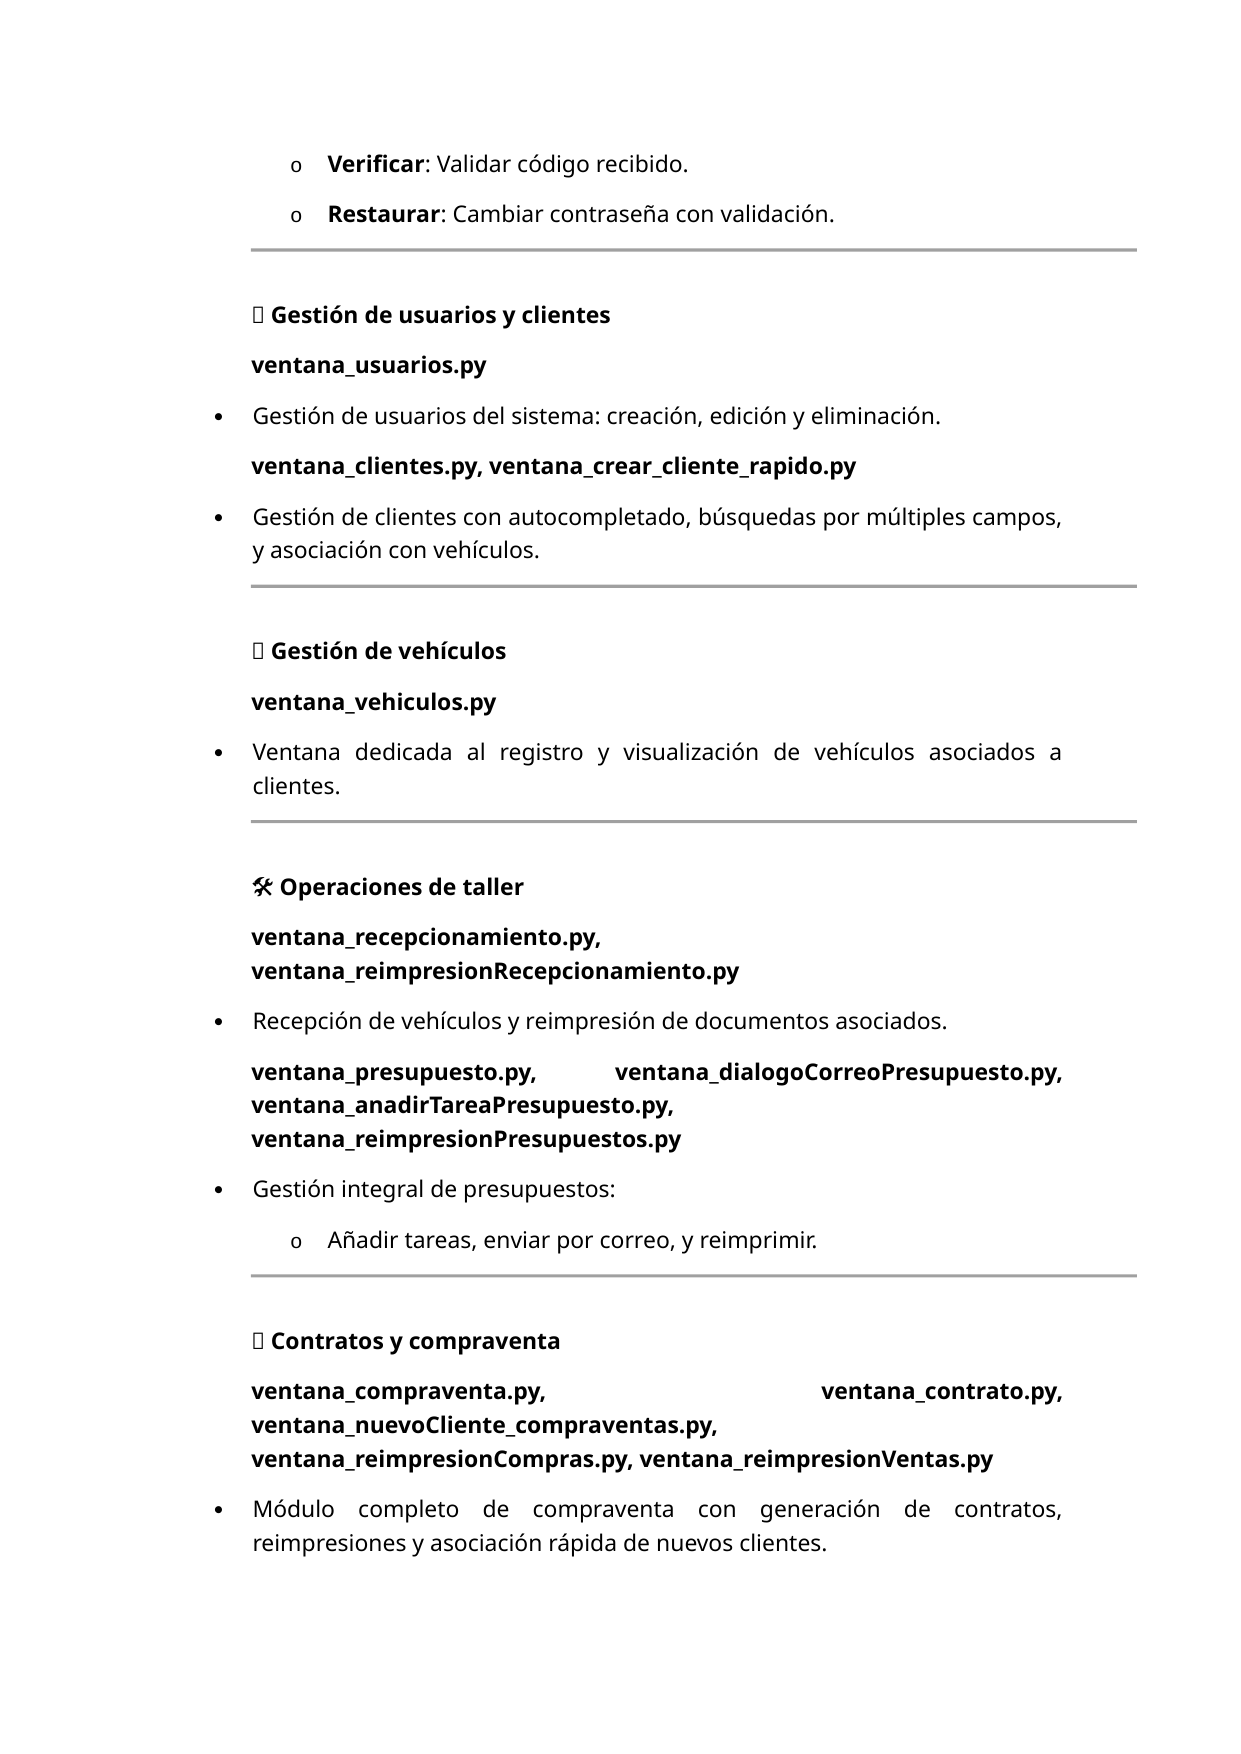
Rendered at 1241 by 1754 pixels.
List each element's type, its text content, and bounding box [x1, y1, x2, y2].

list Restaurar: Cambiar contraseña con validación. [290, 198, 1063, 229]
text ventana_presupuesto.py, ventana_dialogoCorreoPresupuesto.py, ventana_anadirTareaPresupuesto.py, ventana_reimpresionPresupuestos.py [251, 1056, 1063, 1154]
list Gestión de usuarios del sistema: creación, edición y eliminación. [215, 400, 1063, 431]
text ventana_recepcionamiento.py, ventana_reimpresionRecepcionamiento.py [251, 921, 1063, 986]
list Módulo completo de compraventa con generación de contratos, reimpresiones y asociación rápida de nuevos clientes. [215, 1493, 1063, 1558]
text 🚗 Gestión de vehículos [251, 635, 1063, 666]
text ventana_vehiculos.py [251, 686, 1063, 717]
list Gestión integral de presupuestos: [215, 1173, 1063, 1205]
list Gestión de clientes con autocompletado, búsquedas por múltiples campos, y asociación con vehículos. [215, 501, 1063, 566]
text 👥 Gestión de usuarios y clientes [251, 299, 1063, 330]
list Añadir tareas, enviar por correo, y reimprimir. [290, 1224, 1063, 1255]
list Ventana dedicada al registro y visualización de vehículos asociados a clientes. [215, 736, 1063, 801]
text 🛠️ Operaciones de taller [251, 871, 1063, 902]
list Recepción de vehículos y reimpresión de documentos asociados. [215, 1005, 1063, 1036]
text ventana_usuarios.py [251, 349, 1063, 381]
list Verificar: Validar código recibido. [290, 148, 1063, 179]
text ventana_clientes.py, ventana_crear_cliente_rapido.py [251, 450, 1063, 481]
text 📄 Contratos y compraventa [251, 1325, 1063, 1356]
text ventana_compraventa.py, ventana_contrato.py, ventana_nuevoCliente_compraventas.py, ventana_reimpresionCompras.py, ventana_reimpresionVentas.py [251, 1375, 1063, 1474]
